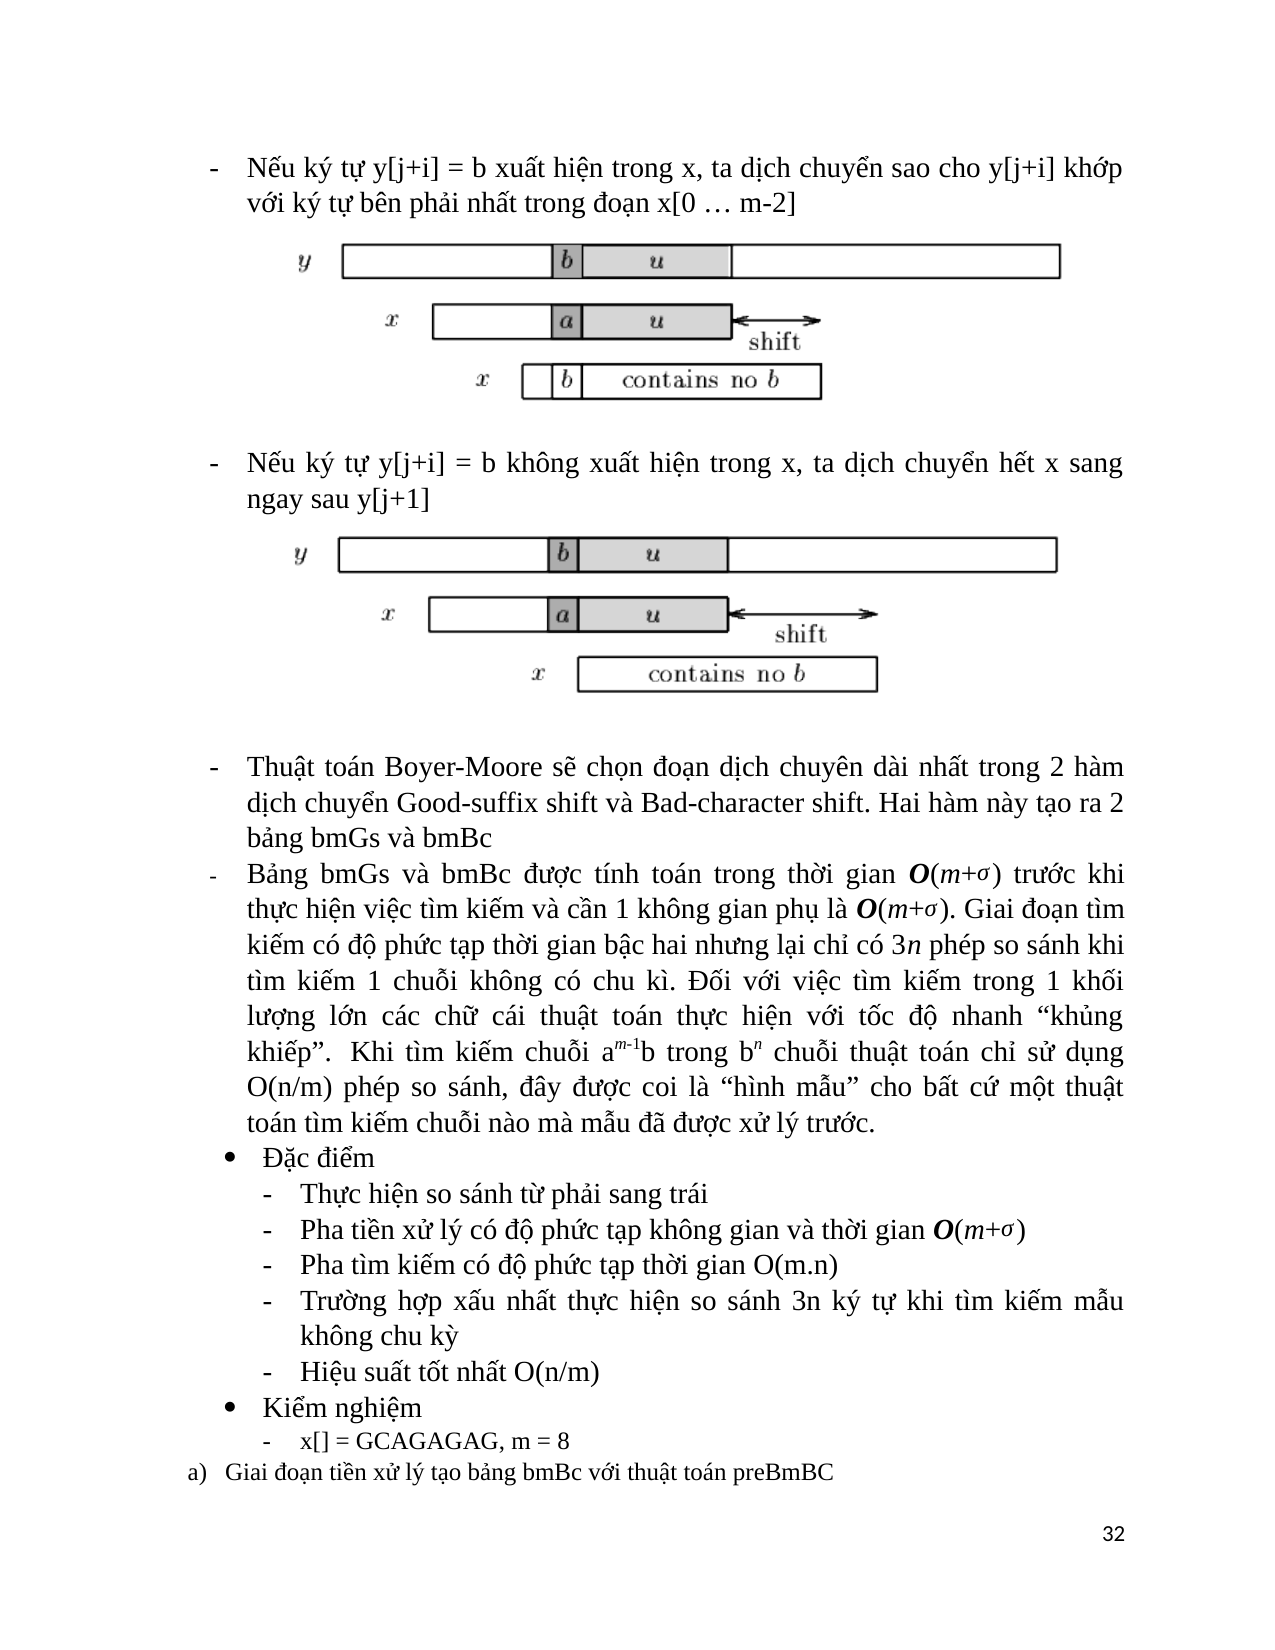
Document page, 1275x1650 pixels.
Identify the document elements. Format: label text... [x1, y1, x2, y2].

list Giai đoạn tiền xử lý tạo bảng bmBc với thuật toán preBmBC [187, 1457, 1125, 1486]
list Hiệu suất tốt nhất O(n/m) [262, 1354, 1125, 1388]
list Pha tìm kiếm có độ phức tạp thời gian O(m.n) [262, 1247, 1125, 1281]
list Kiểm nghiệm [225, 1390, 1125, 1424]
list Pha tiền xử lý có độ phức tạp không gian và thời gian O(m+) [262, 1212, 1125, 1246]
picture [278, 516, 1093, 712]
list Nếu ký tự y[j+i] = b không xuất hiện trong x, ta dịch chuyển hết x sang ngay sau y[j+1] [209, 445, 1125, 514]
list Bảng bmGs và bmBc được tính toán trong thời gian O(m+) trước khi thực hiện việc tìm kiếm và cần 1 không gian phụ là O(m+). Giai đoạn tìm kiếm có độ phức tạp thời gian bậc hai nhưng lại chỉ có 3n phép so sánh khi tìm kiếm 1 chuỗi không có chu kì. Đối với việc tìm kiếm trong 1 khối lượng lớn các chữ cái thuật toán thực hiện với tốc độ nhanh “khủng khiếp”. Khi tìm kiếm chuỗi am-1b trong bn chuỗi thuật toán chỉ sử dụng O(n/m) phép so sánh, đây được coi là “hình mẫu” cho bất cứ một thuật toán tìm kiếm chuỗi nào mà mẫu đã được xử lý trước. [209, 856, 1125, 1138]
list Trường hợp xấu nhất thực hiện so sánh 3n ký tự khi tìm kiếm mẫu không chu kỳ [262, 1283, 1125, 1352]
list Thuật toán Boyer-Moore sẽ chọn đoạn dịch chuyên dài nhất trong 2 hàm dịch chuyển Good-suffix shift và Bad-character shift. Hai hàm này tạo ra 2 bảng bmGs và bmBc [209, 749, 1125, 854]
list Thực hiện so sánh từ phải sang trái [262, 1176, 1125, 1210]
list Đặc điểm [225, 1140, 1125, 1174]
list Nếu ký tự y[j+i] = b xuất hiện trong x, ta dịch chuyển sao cho y[j+i] khớp với ký tự bên phải nhất trong đoạn x[0 … m-2] [209, 150, 1125, 219]
picture [260, 221, 1112, 407]
list x[] = GCAGAGAG, m = 8 [262, 1426, 1125, 1455]
